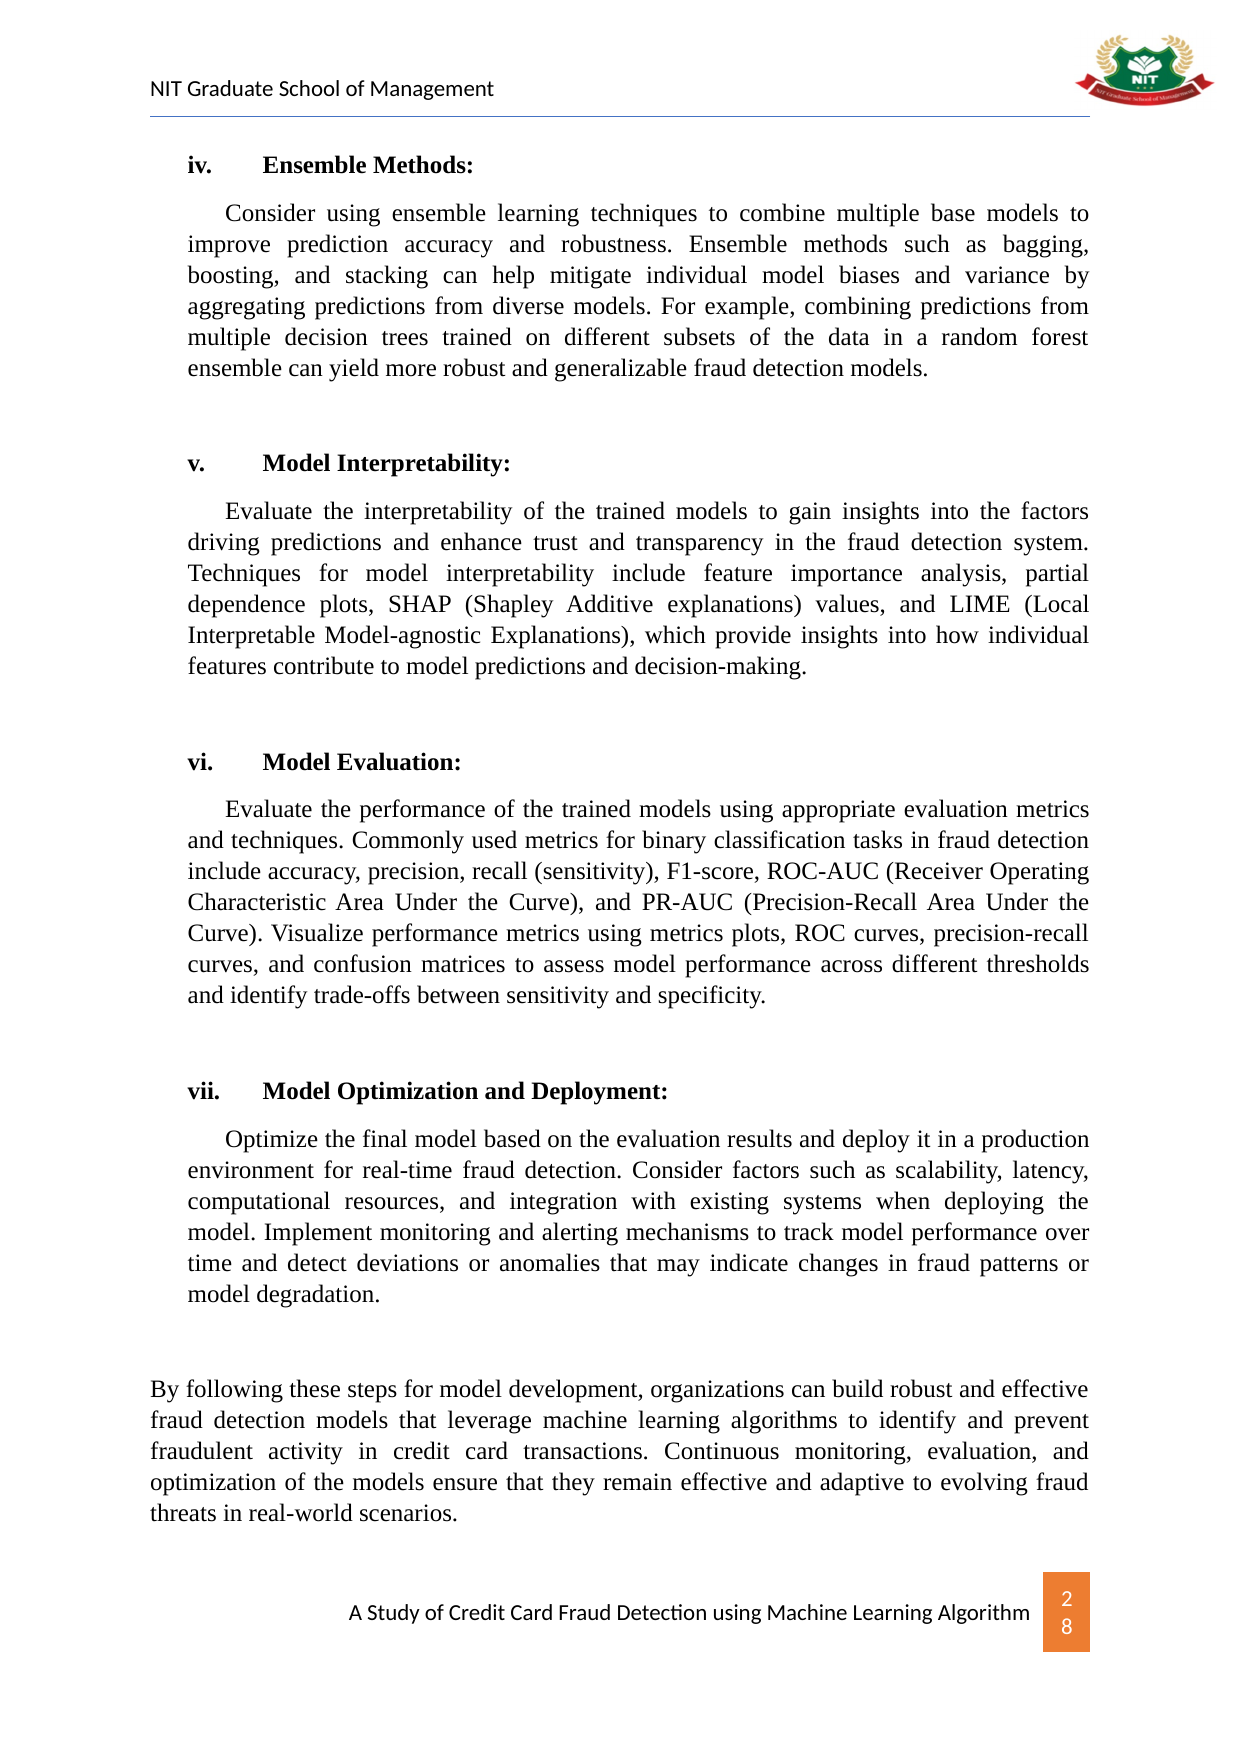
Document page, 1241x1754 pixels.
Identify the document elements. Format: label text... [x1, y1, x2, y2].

list Model Evaluation: [187, 747, 1090, 775]
text Optimize the final model based on the evaluation results and deploy it in a production environment for real-time fraud detection. Consider factors such as scalability, latency, computational resources, and integration with existing systems when deploying the model. Implement monitoring and alerting mechanisms to track model performance over time and detect deviations or anomalies that may indicate changes in fraud patterns or model degradation. [187, 1124, 1090, 1308]
text Evaluate the interpretability of the trained models to gain insights into the factors driving predictions and enhance trust and transparency in the fraud detection system. Techniques for model interpretability include feature importance analysis, partial dependence plots, SHAP (Shapley Additive explanations) values, and LIME (Local Interpretable Model-agnostic Explanations), which provide insights into how individual features contribute to model predictions and decision-making. [187, 496, 1090, 680]
list Ensemble Methods: [187, 150, 1090, 179]
text By following these steps for model development, organizations can build robust and effective fraud detection models that leverage machine learning algorithms to identify and prevent fraudulent activity in credit card transactions. Continuous monitoring, evaluation, and optimization of the models ensure that they remain effective and adaptive to evolving fraud threats in real-world scenarios. [150, 1374, 1090, 1527]
list Model Optimization and Deployment: [187, 1076, 1090, 1105]
list Model Interpretability: [187, 448, 1090, 477]
text Consider using ensemble learning techniques to combine multiple base models to improve prediction accuracy and robustness. Ensemble methods such as bagging, boosting, and stacking can help mitigate individual model biases and variance by aggregating predictions from diverse models. For example, combining predictions from multiple decision trees trained on different subsets of the data in a random forest ensemble can yield more robust and generalizable fraud detection models. [187, 198, 1090, 382]
picture [1073, 30, 1218, 110]
text Evaluate the performance of the trained models using appropriate evaluation metrics and techniques. Commonly used metrics for binary classification tasks in fraud detection include accuracy, precision, recall (sensitivity), F1-score, ROC-AUC (Receiver Operating Characteristic Area Under the Curve), and PR-AUC (Precision-Recall Area Under the Curve). Visualize performance metrics using metrics plots, ROC curves, precision-recall curves, and confusion matrices to assess model performance across different thresholds and identify trade-offs between sensitivity and specificity. [187, 794, 1090, 1009]
